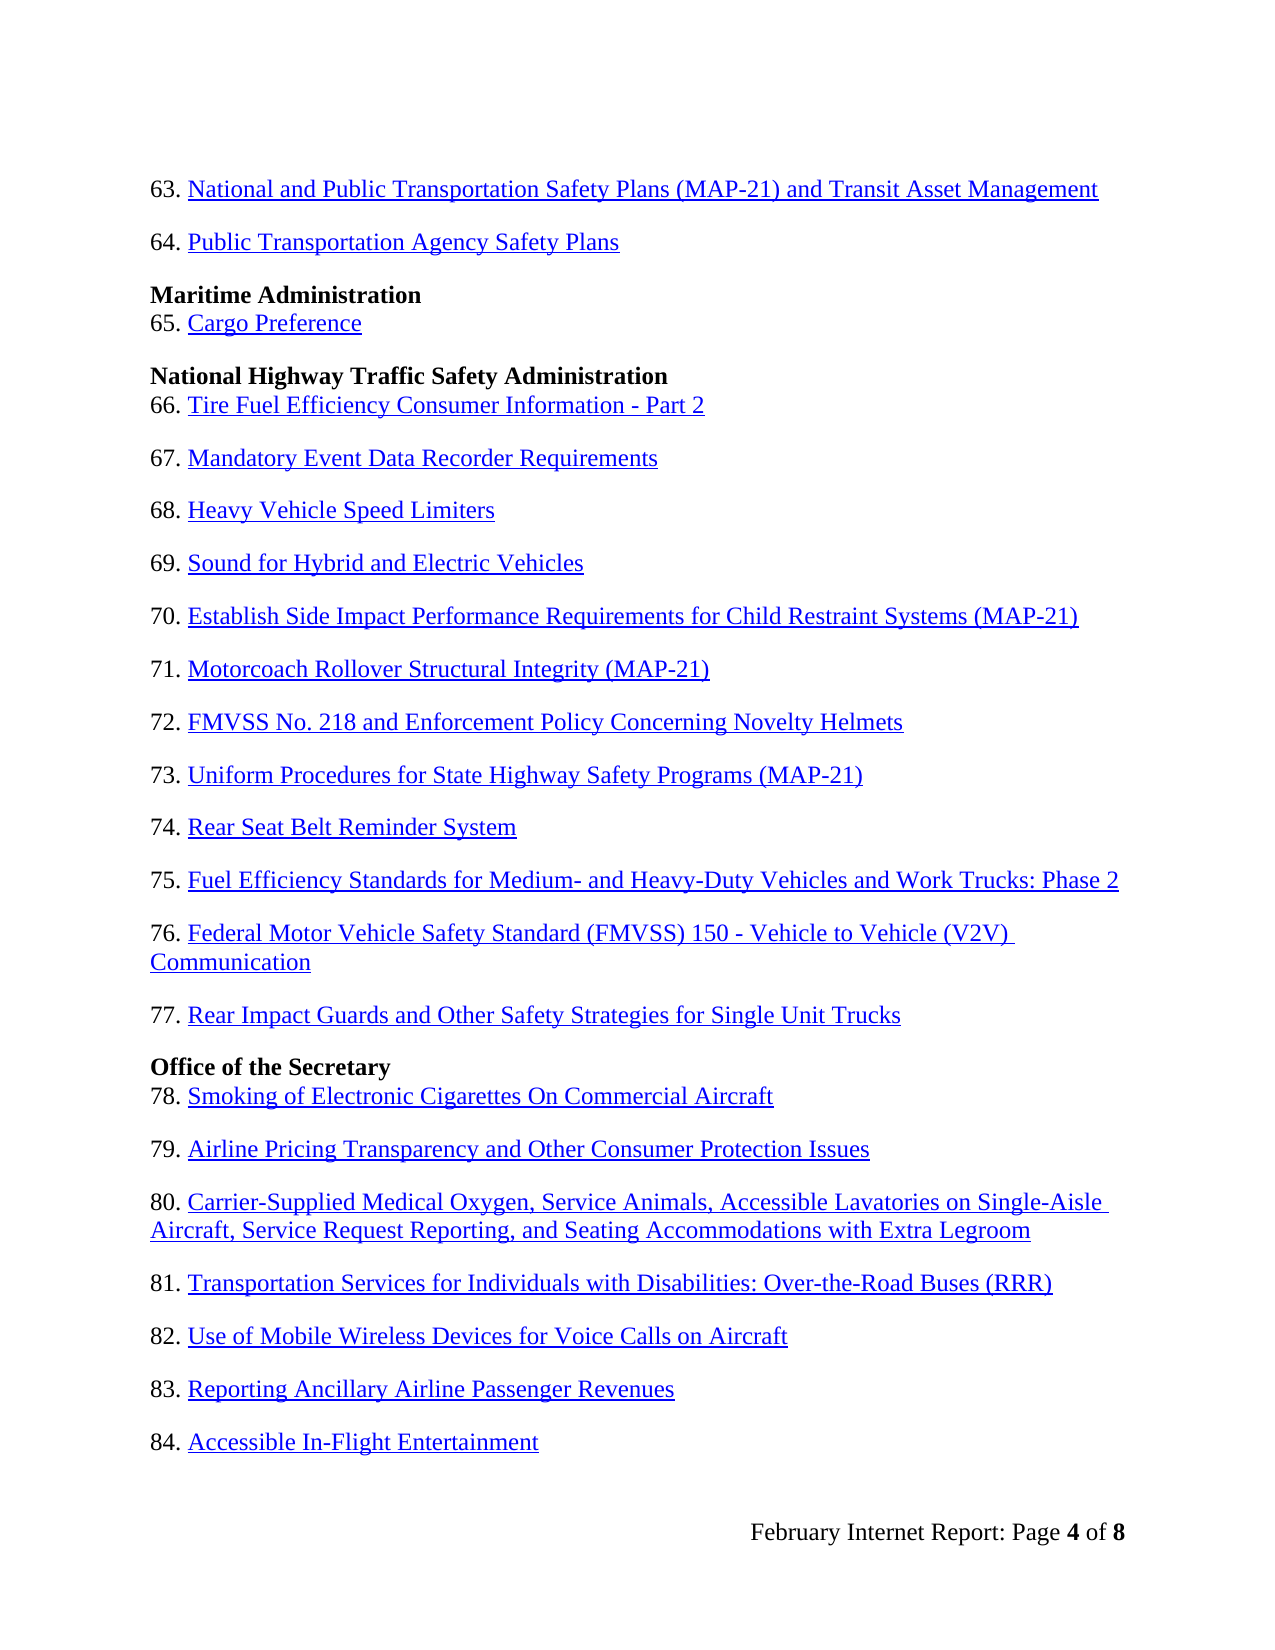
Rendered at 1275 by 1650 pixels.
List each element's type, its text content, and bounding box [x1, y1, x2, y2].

text 73. Uniform Procedures for State Highway Safety Programs (MAP-21) [150, 760, 1125, 788]
text 64. Public Transportation Agency Safety Plans [150, 227, 1125, 256]
text 68. Heavy Vehicle Speed Limiters [150, 496, 1125, 524]
text 81. Transportation Services for Individuals with Disabilities: Over-the-Road Buses (RRR) [150, 1268, 1125, 1297]
text 65. Cargo Preference [150, 308, 1125, 337]
text 63. National and Public Transportation Safety Plans (MAP-21) and Transit Asset Management [150, 174, 1125, 203]
text 75. Fuel Efficiency Standards for Medium- and Heavy-Duty Vehicles and Work Trucks: Phase 2 [150, 865, 1125, 894]
text 72. FMVSS No. 218 and Enforcement Policy Concerning Novelty Helmets [150, 707, 1125, 736]
text 84. Accessible In-Flight Entertainment [150, 1427, 1125, 1456]
text 80. Carrier-Supplied Medical Oxygen, Service Animals, Accessible Lavatories on Single-Aisle Aircraft, Service Request Reporting, and Seating Accommodations with Extra Legroom [150, 1187, 1125, 1244]
text National Highway Traffic Safety Administration [150, 361, 1125, 390]
text 70. Establish Side Impact Performance Requirements for Child Restraint Systems (MAP-21) [150, 601, 1125, 630]
text 82. Use of Mobile Wireless Devices for Voice Calls on Aircraft [150, 1321, 1125, 1350]
text 83. Reporting Ancillary Airline Passenger Revenues [150, 1374, 1125, 1403]
text 69. Sound for Hybrid and Electric Vehicles [150, 548, 1125, 577]
text 78. Smoking of Electronic Cigarettes On Commercial Aircraft [150, 1081, 1125, 1110]
text 67. Mandatory Event Data Recorder Requirements [150, 443, 1125, 472]
text Maritime Administration [150, 280, 1125, 308]
text 77. Rear Impact Guards and Other Safety Strategies for Single Unit Trucks [150, 1000, 1125, 1028]
text 71. Motorcoach Rollover Structural Integrity (MAP-21) [150, 654, 1125, 683]
text 79. Airline Pricing Transparency and Other Consumer Protection Issues [150, 1134, 1125, 1163]
text 76. Federal Motor Vehicle Safety Standard (FMVSS) 150 - Vehicle to Vehicle (V2V) Communication [150, 918, 1125, 976]
text 66. Tire Fuel Efficiency Consumer Information - Part 2 [150, 390, 1125, 419]
text 74. Rear Seat Belt Reminder System [150, 812, 1125, 841]
text Office of the Secretary [150, 1052, 1125, 1081]
